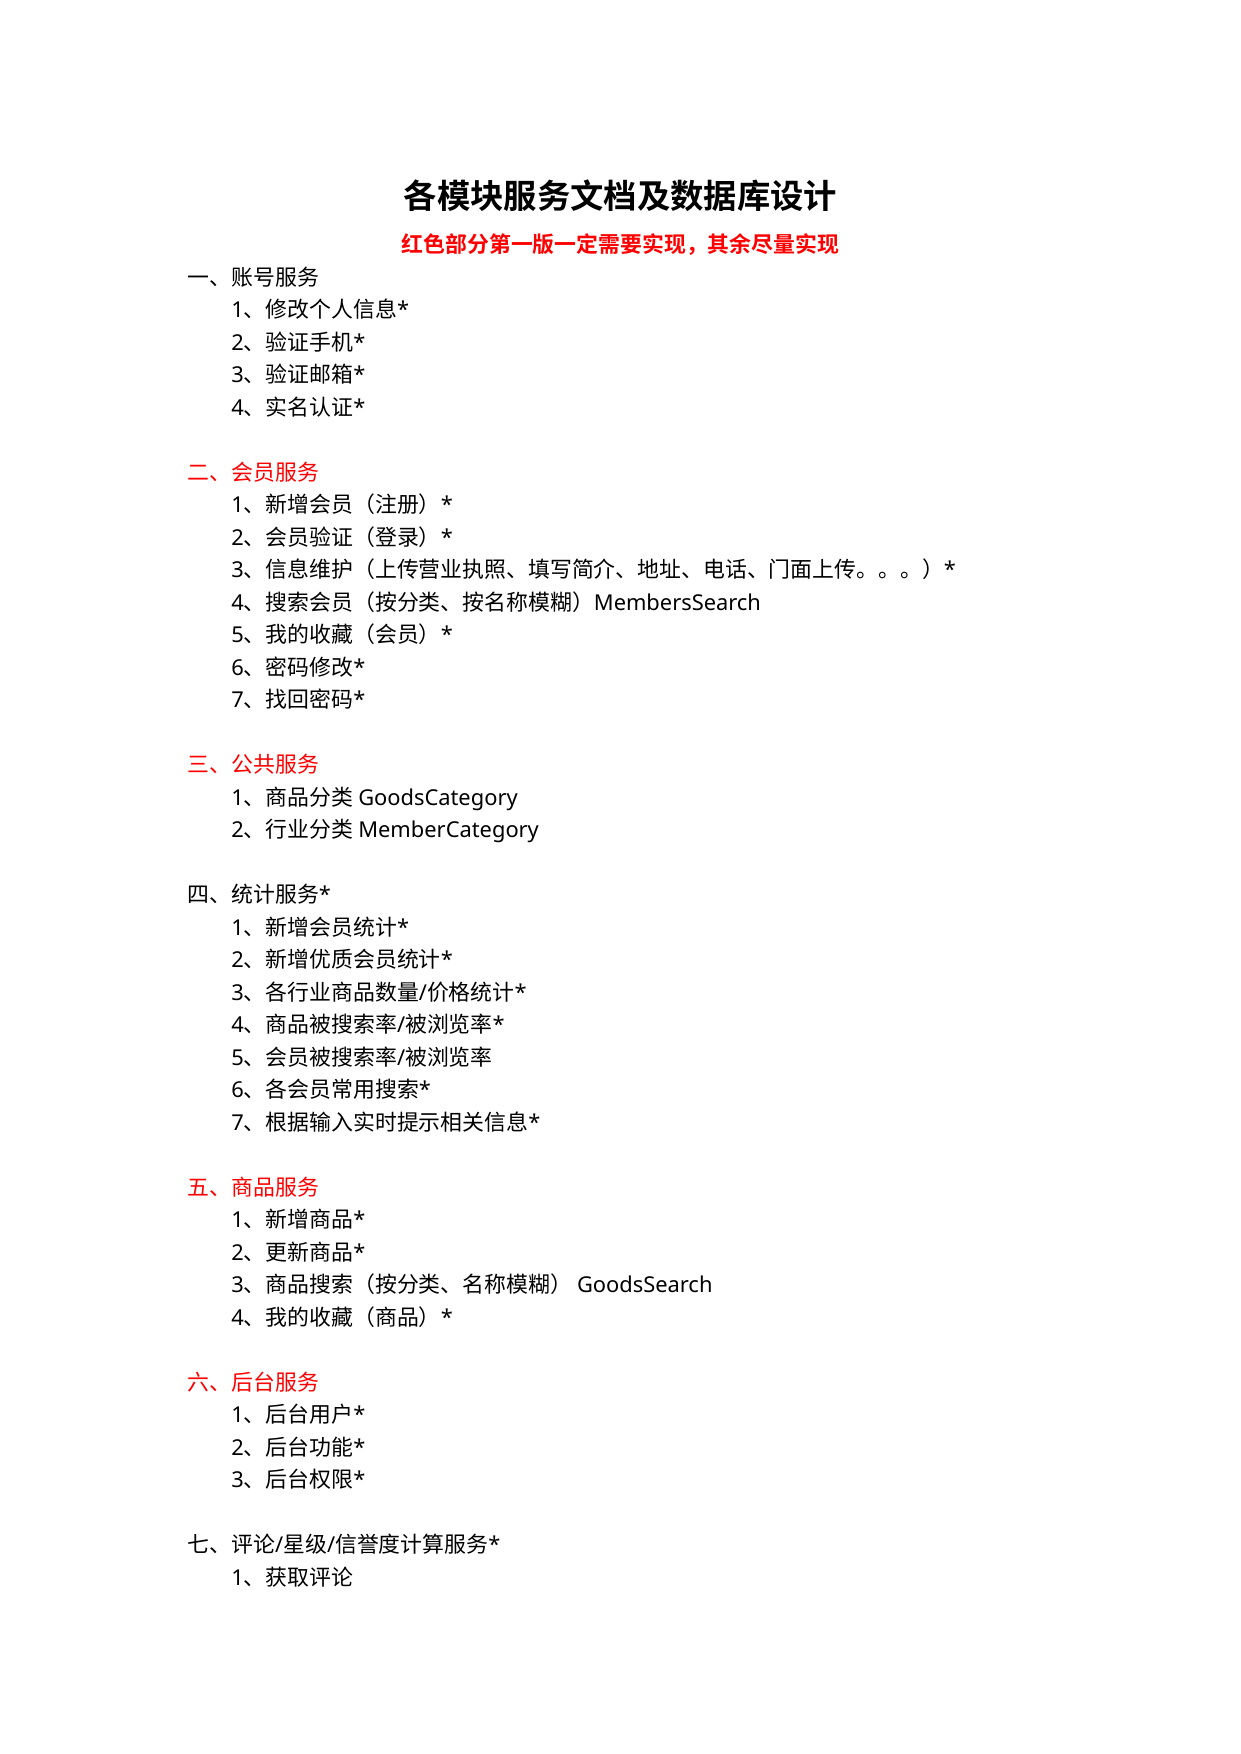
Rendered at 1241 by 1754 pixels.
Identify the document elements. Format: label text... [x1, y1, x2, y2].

list 各行业商品数量/价格统计* [187, 974, 1053, 1007]
text 五、商品服务 [187, 1169, 1053, 1202]
text 一、账号服务 [187, 259, 1053, 292]
text 四、统计服务* [187, 877, 1053, 909]
list 会员验证（登录）* [187, 519, 1053, 552]
list 后台功能* [187, 1429, 1053, 1462]
text 各模块服务文档及数据库设计 [187, 162, 1053, 227]
list 商品搜索（按分类、名称模糊） GoodsSearch [187, 1267, 1053, 1299]
list 信息维护（上传营业执照、填写简介、地址、电话、门面上传。。。）* [187, 552, 1053, 584]
list 验证邮箱* [187, 357, 1053, 389]
list 我的收藏（商品）* [187, 1299, 1053, 1332]
list 更新商品* [187, 1234, 1053, 1267]
list 搜索会员（按分类、按名称模糊）MembersSearch [187, 584, 1053, 617]
list 会员被搜索率/被浏览率 [187, 1039, 1053, 1072]
list 验证手机* [187, 324, 1053, 357]
list 各会员常用搜索* [187, 1072, 1053, 1104]
text 六、后台服务 [187, 1364, 1053, 1397]
text 三、公共服务 [187, 747, 1053, 779]
list 新增优质会员统计* [187, 942, 1053, 974]
list 实名认证* [187, 389, 1053, 422]
list 商品被搜索率/被浏览率* [187, 1007, 1053, 1039]
list 后台权限* [187, 1462, 1053, 1494]
list 后台用户* [187, 1397, 1053, 1429]
list 找回密码* [187, 682, 1053, 714]
list 我的收藏（会员）* [187, 617, 1053, 649]
list 获取评论 [187, 1559, 1053, 1592]
text 二、会员服务 [187, 454, 1053, 487]
list 商品分类 GoodsCategory [187, 779, 1053, 812]
text 七、评论/星级/信誉度计算服务* [187, 1527, 1053, 1559]
list 修改个人信息* [187, 292, 1053, 324]
list 行业分类 MemberCategory [187, 812, 1053, 844]
list 新增商品* [187, 1202, 1053, 1234]
list 新增会员（注册）* [187, 487, 1053, 519]
list 根据输入实时提示相关信息* [187, 1104, 1053, 1137]
list 密码修改* [187, 649, 1053, 682]
list 新增会员统计* [187, 909, 1053, 942]
text 红色部分第一版一定需要实现，其余尽量实现 [187, 227, 1053, 259]
